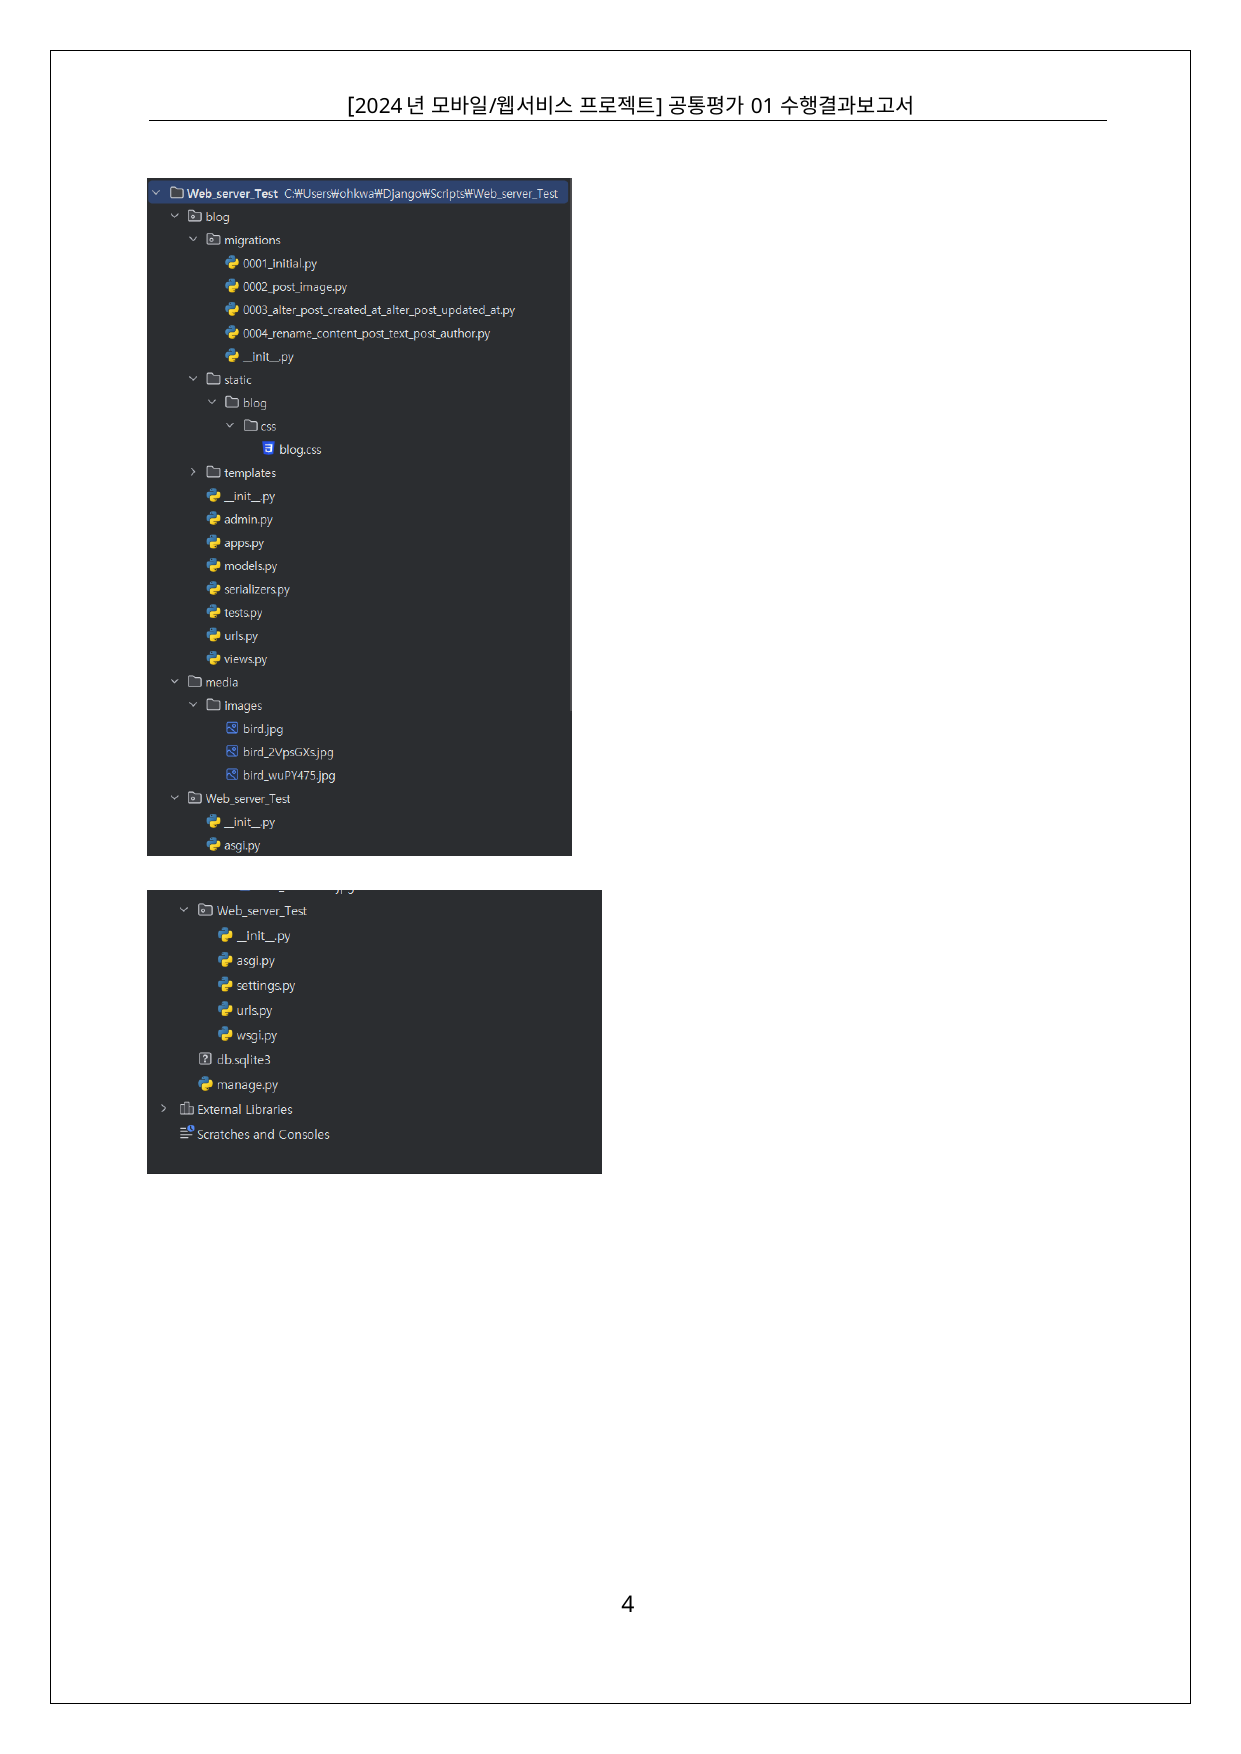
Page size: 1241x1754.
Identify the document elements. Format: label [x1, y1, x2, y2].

picture [147, 178, 572, 856]
picture [147, 890, 602, 1174]
